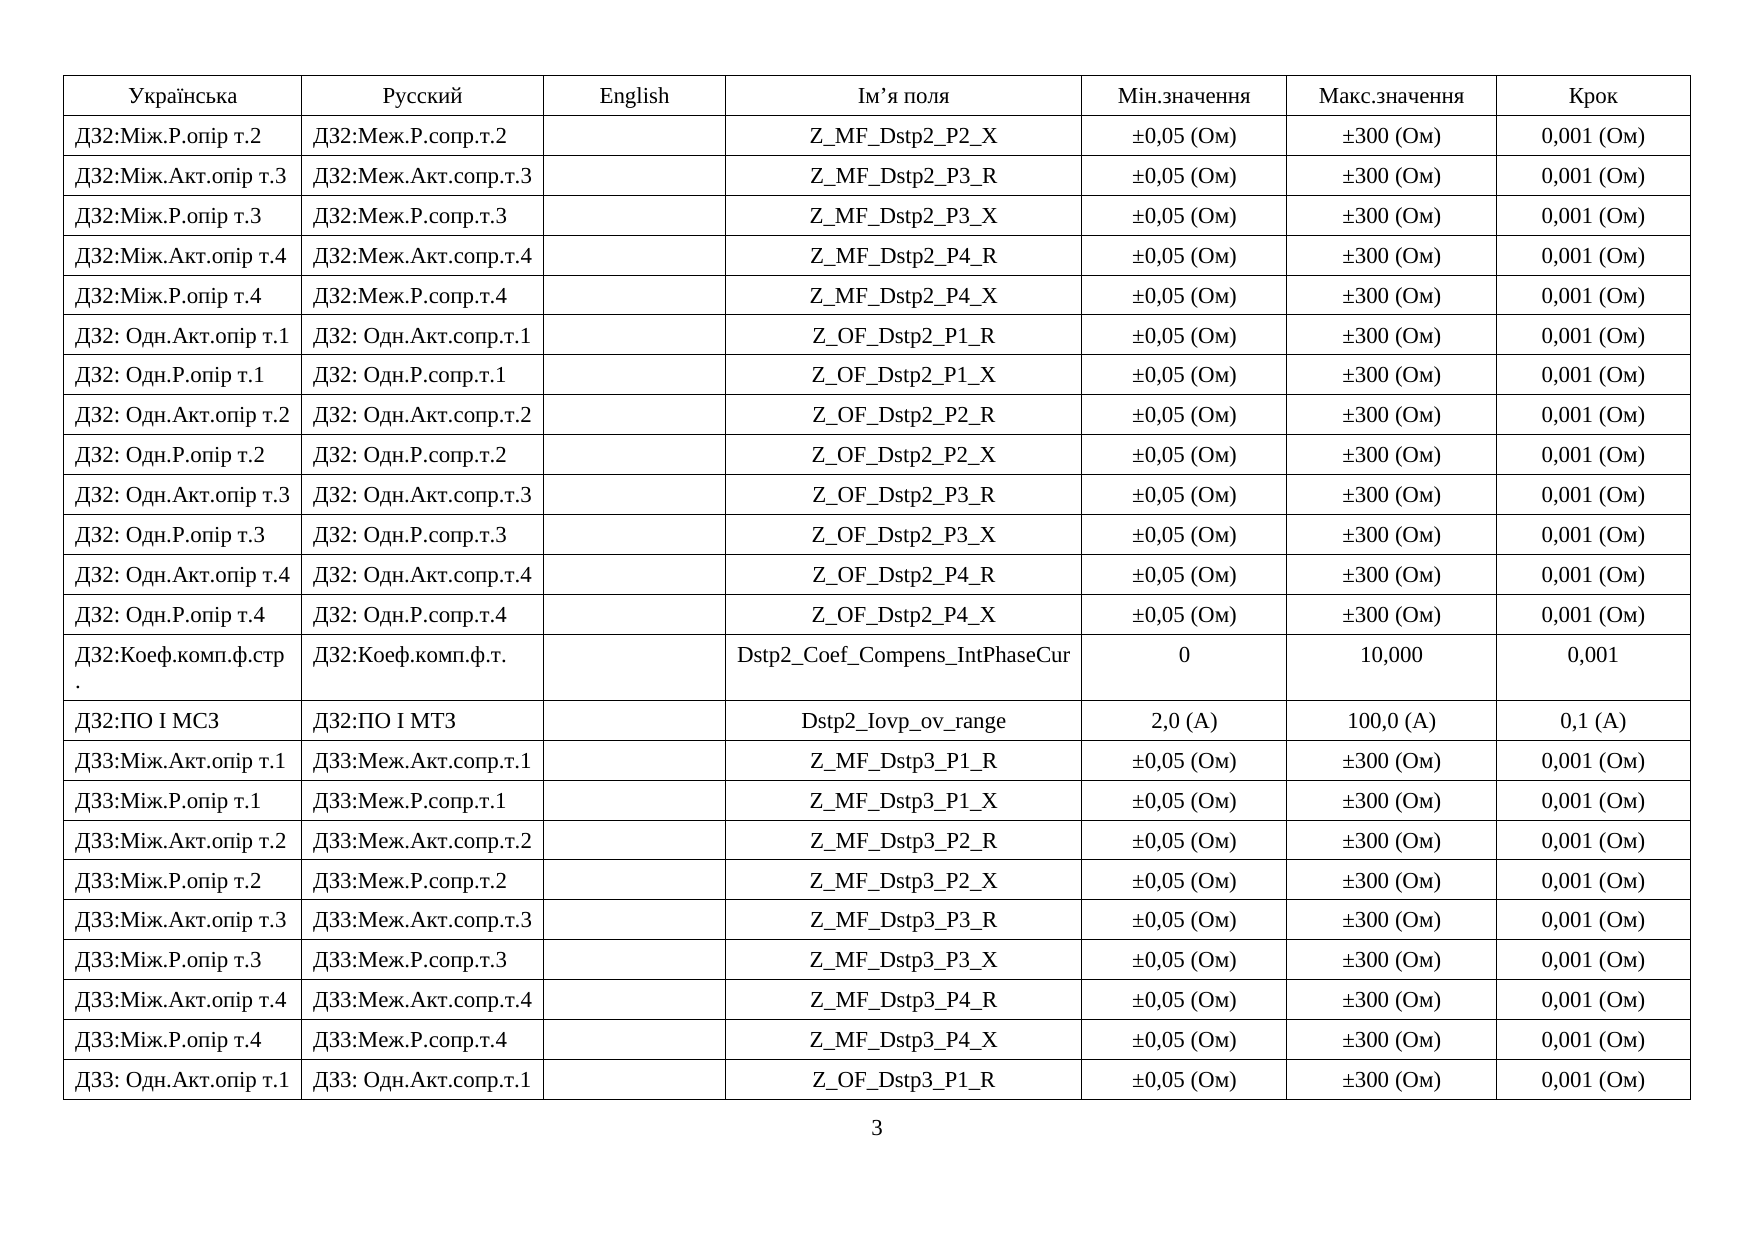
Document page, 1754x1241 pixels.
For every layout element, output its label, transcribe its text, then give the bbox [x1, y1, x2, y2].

table_cell ±300 (Ом) [1287, 276, 1496, 314]
table_cell ±300 (Ом) [1287, 315, 1496, 354]
table_cell ДЗ3:Меж.Р.cопр.т.4 [302, 1020, 543, 1059]
table_cell ДЗ2:Між.Р.опір т.4 [64, 276, 301, 314]
table_header Мін.значення [1082, 76, 1286, 115]
table_cell Z_OF_Dstp2_P3_X [726, 515, 1081, 554]
table_cell ДЗ2:Між.Акт.опір т.3 [64, 156, 301, 195]
table_cell ±0,05 (Ом) [1082, 435, 1286, 474]
table_cell 0,001 [1497, 635, 1690, 700]
table_cell ±0,05 (Ом) [1082, 940, 1286, 979]
table_header Русский [302, 76, 543, 115]
table_cell ±0,05 (Ом) [1082, 515, 1286, 554]
table_cell ±300 (Ом) [1287, 860, 1496, 899]
table_cell Dstp2_Coef_Compens_IntPhaseCur [726, 635, 1081, 700]
table_cell [544, 555, 725, 594]
table_cell ДЗ2:ПО I МТЗ [302, 701, 543, 740]
table_cell ±300 (Ом) [1287, 355, 1496, 394]
table_cell ДЗ3:Між.Акт.опір т.2 [64, 821, 301, 859]
table_cell ±300 (Ом) [1287, 435, 1496, 474]
table_cell ±0,05 (Ом) [1082, 315, 1286, 354]
table_cell ДЗ3: Одн.Акт.cопр.т.1 [302, 1060, 543, 1099]
table_cell ±300 (Ом) [1287, 1060, 1496, 1099]
table_cell [544, 635, 725, 700]
table_cell ДЗ2: Одн.Р.cопр.т.2 [302, 435, 543, 474]
table_cell ±300 (Ом) [1287, 395, 1496, 434]
table_cell ±0,05 (Ом) [1082, 595, 1286, 633]
table_cell Z_OF_Dstp2_P1_R [726, 315, 1081, 354]
table_cell ±0,05 (Ом) [1082, 276, 1286, 314]
table_cell ДЗ3:Між.Р.опір т.2 [64, 860, 301, 899]
table_cell ±0,05 (Ом) [1082, 196, 1286, 234]
table_cell Z_MF_Dstp3_P3_R [726, 900, 1081, 939]
table_cell ДЗ3: Одн.Акт.опір т.1 [64, 1060, 301, 1099]
table_cell ±300 (Ом) [1287, 116, 1496, 155]
table_cell ДЗ2: Одн.Р.опір т.2 [64, 435, 301, 474]
table_cell ±300 (Ом) [1287, 741, 1496, 779]
table_cell Z_MF_Dstp3_P1_R [726, 741, 1081, 779]
table_cell [544, 116, 725, 155]
table_cell ±0,05 (Ом) [1082, 1020, 1286, 1059]
table_cell ±0,05 (Ом) [1082, 741, 1286, 779]
table_cell [544, 781, 725, 819]
table_header English [544, 76, 725, 115]
table_cell ДЗ2:Між.Акт.опір т.4 [64, 236, 301, 274]
table_cell ДЗ3:Меж.Акт.cопр.т.2 [302, 821, 543, 859]
table_cell [544, 435, 725, 474]
table_cell 0,001 (Ом) [1497, 475, 1690, 514]
table_cell ДЗ2:Коеф.комп.ф.т. [302, 635, 543, 700]
table_cell [544, 276, 725, 314]
table_cell ±0,05 (Ом) [1082, 900, 1286, 939]
table_cell 100,0 (А) [1287, 701, 1496, 740]
table_cell ДЗ2: Одн.Р.cопр.т.3 [302, 515, 543, 554]
table_cell 0,001 (Ом) [1497, 276, 1690, 314]
table_cell ДЗ2: Одн.Р.опір т.3 [64, 515, 301, 554]
table_cell Z_OF_Dstp2_P1_X [726, 355, 1081, 394]
table_cell Z_MF_Dstp3_P1_X [726, 781, 1081, 819]
table_cell ±300 (Ом) [1287, 156, 1496, 195]
table_cell 0,001 (Ом) [1497, 781, 1690, 819]
table_cell ДЗ3:Меж.Р.cопр.т.3 [302, 940, 543, 979]
table_cell 0,001 (Ом) [1497, 741, 1690, 779]
table_cell ДЗ2:ПО I МСЗ [64, 701, 301, 740]
table_cell ДЗ2: Одн.Акт.cопр.т.2 [302, 395, 543, 434]
table_cell Z_MF_Dstp3_P4_X [726, 1020, 1081, 1059]
table_header Макс.значення [1287, 76, 1496, 115]
table_cell Dstp2_Iovp_ov_range [726, 701, 1081, 740]
table_cell ДЗ2:Між.Р.опір т.3 [64, 196, 301, 234]
table_cell ДЗ3:Меж.Акт.cопр.т.3 [302, 900, 543, 939]
table_cell ДЗ2: Одн.Р.cопр.т.1 [302, 355, 543, 394]
table_cell ±300 (Ом) [1287, 595, 1496, 633]
table_cell Z_MF_Dstp2_P2_X [726, 116, 1081, 155]
table_cell [544, 475, 725, 514]
table_cell ДЗ2:Меж.Р.cопр.т.4 [302, 276, 543, 314]
table_cell ДЗ2: Одн.Акт.cопр.т.1 [302, 315, 543, 354]
table_cell 0,001 (Ом) [1497, 395, 1690, 434]
table_cell ДЗ2: Одн.Акт.опір т.2 [64, 395, 301, 434]
table_cell ДЗ2: Одн.Акт.опір т.3 [64, 475, 301, 514]
table_cell ДЗ3:Меж.Р.cопр.т.1 [302, 781, 543, 819]
table_header Крок [1497, 76, 1690, 115]
table_cell 0,001 (Ом) [1497, 116, 1690, 155]
table_cell Z_MF_Dstp3_P2_X [726, 860, 1081, 899]
table_cell ДЗ3:Меж.Акт.cопр.т.4 [302, 980, 543, 1019]
table_cell ±0,05 (Ом) [1082, 116, 1286, 155]
table_cell ДЗ3:Між.Р.опір т.1 [64, 781, 301, 819]
table_cell Z_OF_Dstp2_P3_R [726, 475, 1081, 514]
table_cell Z_MF_Dstp3_P3_X [726, 940, 1081, 979]
table_cell Z_MF_Dstp2_P3_X [726, 196, 1081, 234]
table_cell Z_MF_Dstp2_P3_R [726, 156, 1081, 195]
table_cell 0,001 (Ом) [1497, 980, 1690, 1019]
table_cell 0,001 (Ом) [1497, 435, 1690, 474]
table_cell Z_MF_Dstp3_P4_R [726, 980, 1081, 1019]
table_cell ±300 (Ом) [1287, 1020, 1496, 1059]
table_cell [544, 741, 725, 779]
table_cell ±0,05 (Ом) [1082, 821, 1286, 859]
table_cell ДЗ2: Одн.Акт.опір т.1 [64, 315, 301, 354]
table_cell ДЗ3:Меж.Р.cопр.т.2 [302, 860, 543, 899]
table_cell Z_MF_Dstp2_P4_X [726, 276, 1081, 314]
table_cell Z_OF_Dstp2_P4_X [726, 595, 1081, 633]
table_cell ДЗ2: Одн.Р.опір т.4 [64, 595, 301, 633]
table_cell ±300 (Ом) [1287, 555, 1496, 594]
table_cell ДЗ3:Між.Р.опір т.4 [64, 1020, 301, 1059]
table_cell Z_MF_Dstp2_P4_R [726, 236, 1081, 274]
table_cell [544, 515, 725, 554]
table_cell [544, 196, 725, 234]
table_cell [544, 1020, 725, 1059]
table_cell ±300 (Ом) [1287, 821, 1496, 859]
table_cell Z_OF_Dstp2_P4_R [726, 555, 1081, 594]
table_cell 0,001 (Ом) [1497, 156, 1690, 195]
table_cell ДЗ2: Одн.Акт.опір т.4 [64, 555, 301, 594]
table_cell ДЗ3:Між.Р.опір т.3 [64, 940, 301, 979]
table_header Ім’я поля [726, 76, 1081, 115]
table_cell 2,0 (А) [1082, 701, 1286, 740]
table_cell ДЗ3:Меж.Акт.cопр.т.1 [302, 741, 543, 779]
table_cell 0,001 (Ом) [1497, 900, 1690, 939]
table_cell ±300 (Ом) [1287, 515, 1496, 554]
table_cell [544, 821, 725, 859]
table_header Українська [64, 76, 301, 115]
table_cell ДЗ2:Меж.Акт.cопр.т.3 [302, 156, 543, 195]
table_cell Z_OF_Dstp2_P2_X [726, 435, 1081, 474]
table_cell [544, 595, 725, 633]
table_cell ДЗ2: Одн.Акт.cопр.т.4 [302, 555, 543, 594]
table_cell 0,001 (Ом) [1497, 1060, 1690, 1099]
table_cell 0,001 (Ом) [1497, 555, 1690, 594]
table_cell ±300 (Ом) [1287, 980, 1496, 1019]
table_cell ДЗ2:Меж.Р.cопр.т.2 [302, 116, 543, 155]
table_cell [544, 236, 725, 274]
table_cell ±0,05 (Ом) [1082, 555, 1286, 594]
table_cell ±0,05 (Ом) [1082, 475, 1286, 514]
table_cell 0,001 (Ом) [1497, 860, 1690, 899]
table_cell ДЗ2:Коеф.комп.ф.стр. [64, 635, 301, 700]
table_cell ±300 (Ом) [1287, 236, 1496, 274]
table_cell [544, 315, 725, 354]
table_cell Z_OF_Dstp2_P2_R [726, 395, 1081, 434]
table_cell 0,001 (Ом) [1497, 1020, 1690, 1059]
table_cell ДЗ2: Одн.Р.cопр.т.4 [302, 595, 543, 633]
table_cell 0,001 (Ом) [1497, 821, 1690, 859]
table_cell ±0,05 (Ом) [1082, 355, 1286, 394]
table_cell ДЗ3:Між.Акт.опір т.4 [64, 980, 301, 1019]
table_cell ±300 (Ом) [1287, 196, 1496, 234]
table_cell ДЗ2:Меж.Р.cопр.т.3 [302, 196, 543, 234]
table_cell ДЗ2: Одн.Р.опір т.1 [64, 355, 301, 394]
table_cell ±300 (Ом) [1287, 900, 1496, 939]
table_cell [544, 355, 725, 394]
table_cell ±0,05 (Ом) [1082, 980, 1286, 1019]
table_cell [544, 900, 725, 939]
table_cell ДЗ2:Меж.Акт.cопр.т.4 [302, 236, 543, 274]
table_cell 0,1 (А) [1497, 701, 1690, 740]
table_cell [544, 860, 725, 899]
table_cell 0,001 (Ом) [1497, 315, 1690, 354]
table_cell ±0,05 (Ом) [1082, 860, 1286, 899]
table_cell [544, 701, 725, 740]
table_cell [544, 395, 725, 434]
table_cell 10,000 [1287, 635, 1496, 700]
table_cell 0,001 (Ом) [1497, 355, 1690, 394]
table_cell ДЗ3:Між.Акт.опір т.3 [64, 900, 301, 939]
table_cell Z_OF_Dstp3_P1_R [726, 1060, 1081, 1099]
table_cell ±0,05 (Ом) [1082, 156, 1286, 195]
table_cell 0,001 (Ом) [1497, 196, 1690, 234]
table_cell ДЗ2:Між.Р.опір т.2 [64, 116, 301, 155]
table_cell ±300 (Ом) [1287, 475, 1496, 514]
table_cell ±300 (Ом) [1287, 940, 1496, 979]
table_cell 0 [1082, 635, 1286, 700]
table_cell ±0,05 (Ом) [1082, 1060, 1286, 1099]
table_cell ±0,05 (Ом) [1082, 236, 1286, 274]
table_cell 0,001 (Ом) [1497, 236, 1690, 274]
table_cell 0,001 (Ом) [1497, 940, 1690, 979]
table_cell ±300 (Ом) [1287, 781, 1496, 819]
table_cell ДЗ2: Одн.Акт.cопр.т.3 [302, 475, 543, 514]
table_cell Z_MF_Dstp3_P2_R [726, 821, 1081, 859]
table_cell ±0,05 (Ом) [1082, 781, 1286, 819]
table_cell [544, 940, 725, 979]
table_cell 0,001 (Ом) [1497, 595, 1690, 633]
table_cell 0,001 (Ом) [1497, 515, 1690, 554]
table_cell [544, 1060, 725, 1099]
table_cell ДЗ3:Між.Акт.опір т.1 [64, 741, 301, 779]
table_cell ±0,05 (Ом) [1082, 395, 1286, 434]
table_cell [544, 156, 725, 195]
table_cell [544, 980, 725, 1019]
